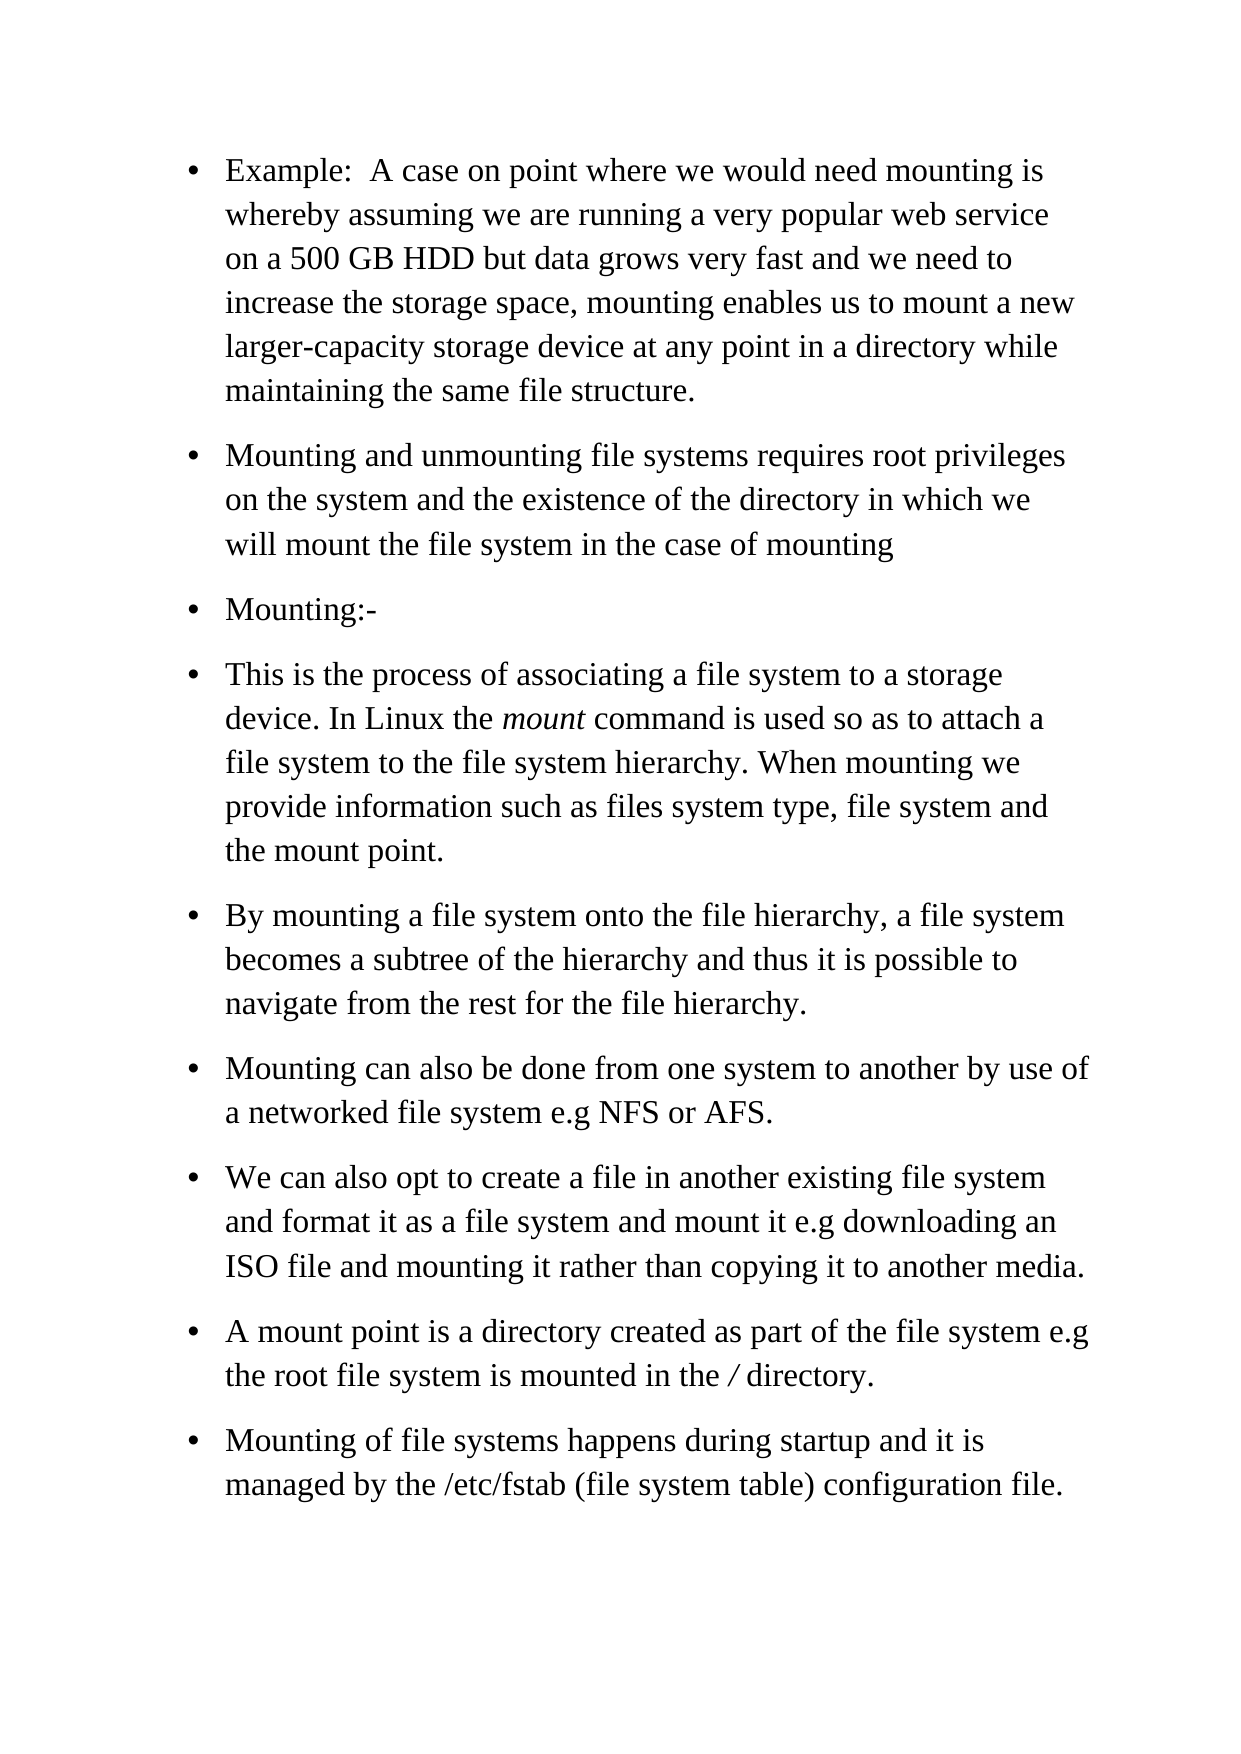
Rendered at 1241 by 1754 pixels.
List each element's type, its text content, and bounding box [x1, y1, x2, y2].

list Mounting and unmounting file systems requires root privileges on the system and the existence of the directory in which we will mount the file system in the case of mounting [187, 435, 1090, 562]
list This is the process of associating a file system to a storage device. In Linux the mount command is used so as to attach a file system to the file system hierarchy. When mounting we provide information such as files system type, file system and the mount point. [187, 654, 1090, 868]
list Mounting can also be done from one system to another by use of a networked file system e.g NFS or AFS. [187, 1048, 1090, 1131]
list Mounting of file systems happens during startup and it is managed by the /etc/fstab (file system table) configuration file. [187, 1420, 1090, 1502]
list A mount point is a directory created as part of the file system e.g the root file system is mounted in the / directory. [187, 1311, 1090, 1393]
list Example: A case on point where we would need mounting is whereby assuming we are running a very popular web service on a 500 GB HDD but data grows very fast and we need to increase the storage space, mounting enables us to mount a new larger-capacity storage device at any point in a directory while maintaining the same file structure. [187, 150, 1090, 409]
list Mounting:- [187, 589, 1090, 627]
list We can also opt to create a file in another existing file system and format it as a file system and mount it e.g downloading an ISO file and mounting it rather than copying it to another media. [187, 1157, 1090, 1284]
list By mounting a file system onto the file hierarchy, a file system becomes a subtree of the hierarchy and thus it is possible to navigate from the rest for the file hierarchy. [187, 895, 1090, 1022]
